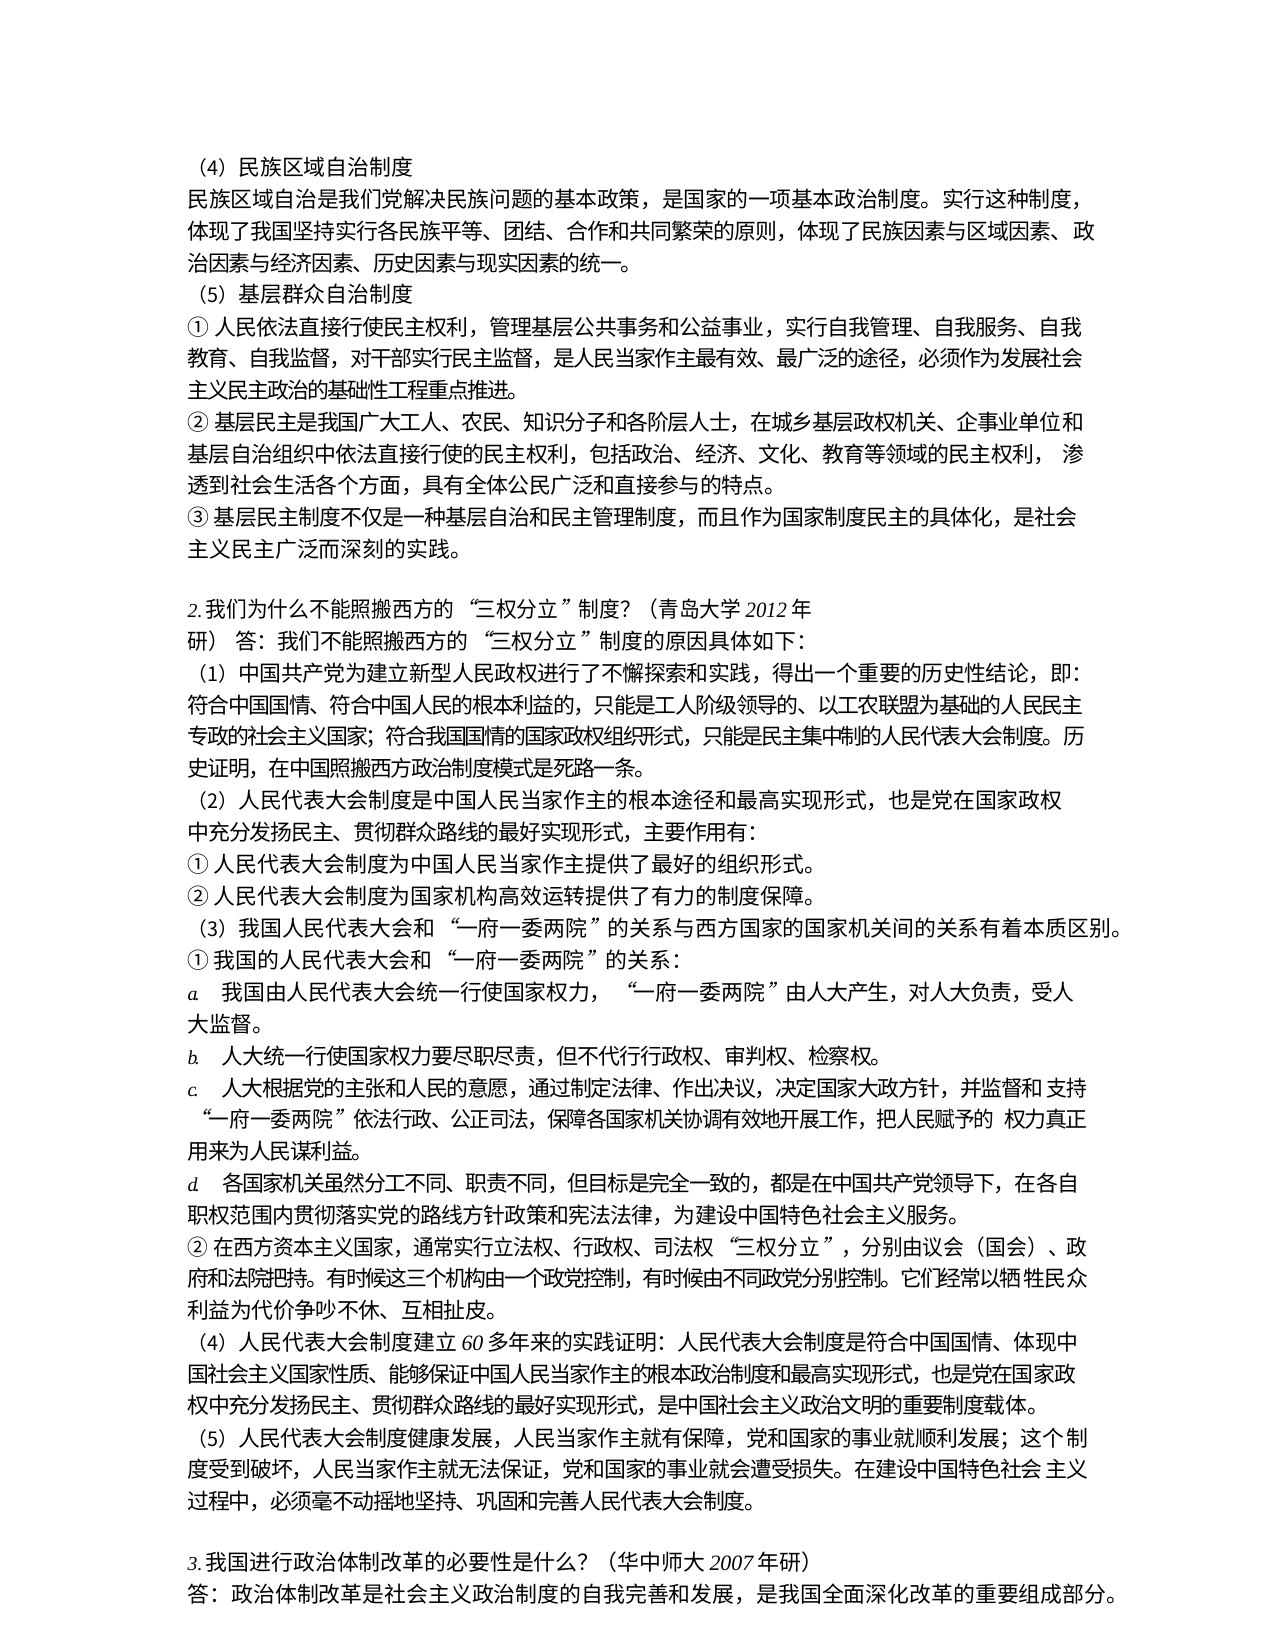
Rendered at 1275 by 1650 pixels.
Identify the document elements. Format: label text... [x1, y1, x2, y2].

list 人民代表大会制度健康发展，人民当家作主就有保障，党和国家的事业就顺利发展；这个制度受到破坏，人民当家作主就无法保证，党和国家的事业就会遭受损失。在建设中国特色社会主义过程中，必须毫不动摇地坚持、巩固和完善人民代表大会制度。 [187, 1421, 1088, 1516]
list 人民代表大会制度是中国人民当家作主的根本途径和最高实现形式，也是党在国家政权中充分发扬民主、贯彻群众路线的最好实现形式，主要作用有： [187, 783, 1080, 847]
text ①人民依法直接行使民主权利，管理基层公共事务和公益事业，实行自我管理、自我服务、自我教育、自我监督，对干部实行民主监督，是人民当家作主最有效、最广泛的途径，必须作为发展社会主义民主政治的基础性工程重点推进。 [187, 309, 1084, 404]
text ②在西方资本主义国家，通常实行立法权、行政权、司法权“三权分立”，分别由议会（国会）、政 府和法院把持。有时候这三个机构由一个政党控制，有时候由不同政党分别控制。它们经常以牺牲民众利益为代价争吵不休、互相扯皮。 [187, 1230, 1088, 1325]
list 人民代表大会制度建立60多年来的实践证明：人民代表大会制度是符合中国国情、体现中国社会主义国家性质、能够保证中国人民当家作主的根本政治制度和最高实现形式，也是党在国家政权中充分发扬民主、贯彻群众路线的最好实现形式，是中国社会主义政治文明的重要制度载体。 [187, 1325, 1088, 1420]
text ③基层民主制度不仅是一种基层自治和民主管理制度，而且作为国家制度民主的具体化，是社会主义民主广泛而深刻的实践。 [187, 500, 1088, 564]
list 各国家机关虽然分工不同、职责不同，但目标是完全一致的，都是在中国共产党领导下，在各自职权范围内贯彻落实党的路线方针政策和宪法法律，为建设中国特色社会主义服务。 [187, 1166, 1088, 1229]
text ②基层民主是我国广大工人、农民、知识分子和各阶层人士，在城乡基层政权机关、企事业单位和基层自治组织中依法直接行使的民主权利，包括政治、经济、文化、教育等领域的民主权利， 渗透到社会生活各个方面，具有全体公民广泛和直接参与的特点。 [187, 405, 1084, 500]
text 答：政治体制改革是社会主义政治制度的自我完善和发展，是我国全面深化改革的重要组成部分。 [187, 1577, 1235, 1608]
list 中国共产党为建立新型人民政权进行了不懈探索和实践，得出一个重要的历史性结论，即：符合中国国情、符合中国人民的根本利益的，只能是工人阶级领导的、以工农联盟为基础的人民民主专政的社会主义国家；符合我国国情的国家政权组织形式，只能是民主集中制的人民代表大会制度。历史证明，在中国照搬西方政治制度模式是死路一条。 [187, 656, 1097, 783]
text ①我国的人民代表大会和“一府一委两院”的关系： [187, 943, 1235, 975]
list 我们为什么不能照搬西方的“三权分立”制度？（青岛大学2012年研） 答：我们不能照搬西方的“三权分立”制度的原因具体如下： [187, 592, 850, 656]
list 民族区域自治制度 [187, 150, 1235, 182]
list 我国由人民代表大会统一行使国家权力，“一府一委两院”由人大产生，对人大负责，受人大监督。 [187, 975, 1088, 1038]
text ①人民代表大会制度为中国人民当家作主提供了最好的组织形式。 [187, 847, 1235, 878]
text 民族区域自治是我们党解决民族问题的基本政策，是国家的一项基本政治制度。实行这种制度， 体现了我国坚持实行各民族平等、团结、合作和共同繁荣的原则，体现了民族因素与区域因素、政治因素与经济因素、历史因素与现实因素的统一。 [187, 182, 1095, 277]
list 我国进行政治体制改革的必要性是什么？（华中师大2007年研） [187, 1544, 1235, 1576]
list 人大根据党的主张和人民的意愿，通过制定法律、作出决议，决定国家大政方针，并监督和 支持“一府一委两院”依法行政、公正司法，保障各国家机关协调有效地开展工作，把人民赋予的 权力真正用来为人民谋利益。 [187, 1071, 1088, 1166]
list 人大统一行使国家权力要尽职尽责，但不代行行政权、审判权、检察权。 [187, 1039, 1235, 1070]
list 基层群众自治制度 [187, 277, 1235, 309]
list 我国人民代表大会和“一府一委两院”的关系与西方国家的国家机关间的关系有着本质区别。 [187, 911, 1235, 943]
text ②人民代表大会制度为国家机构高效运转提供了有力的制度保障。 [187, 879, 1235, 911]
